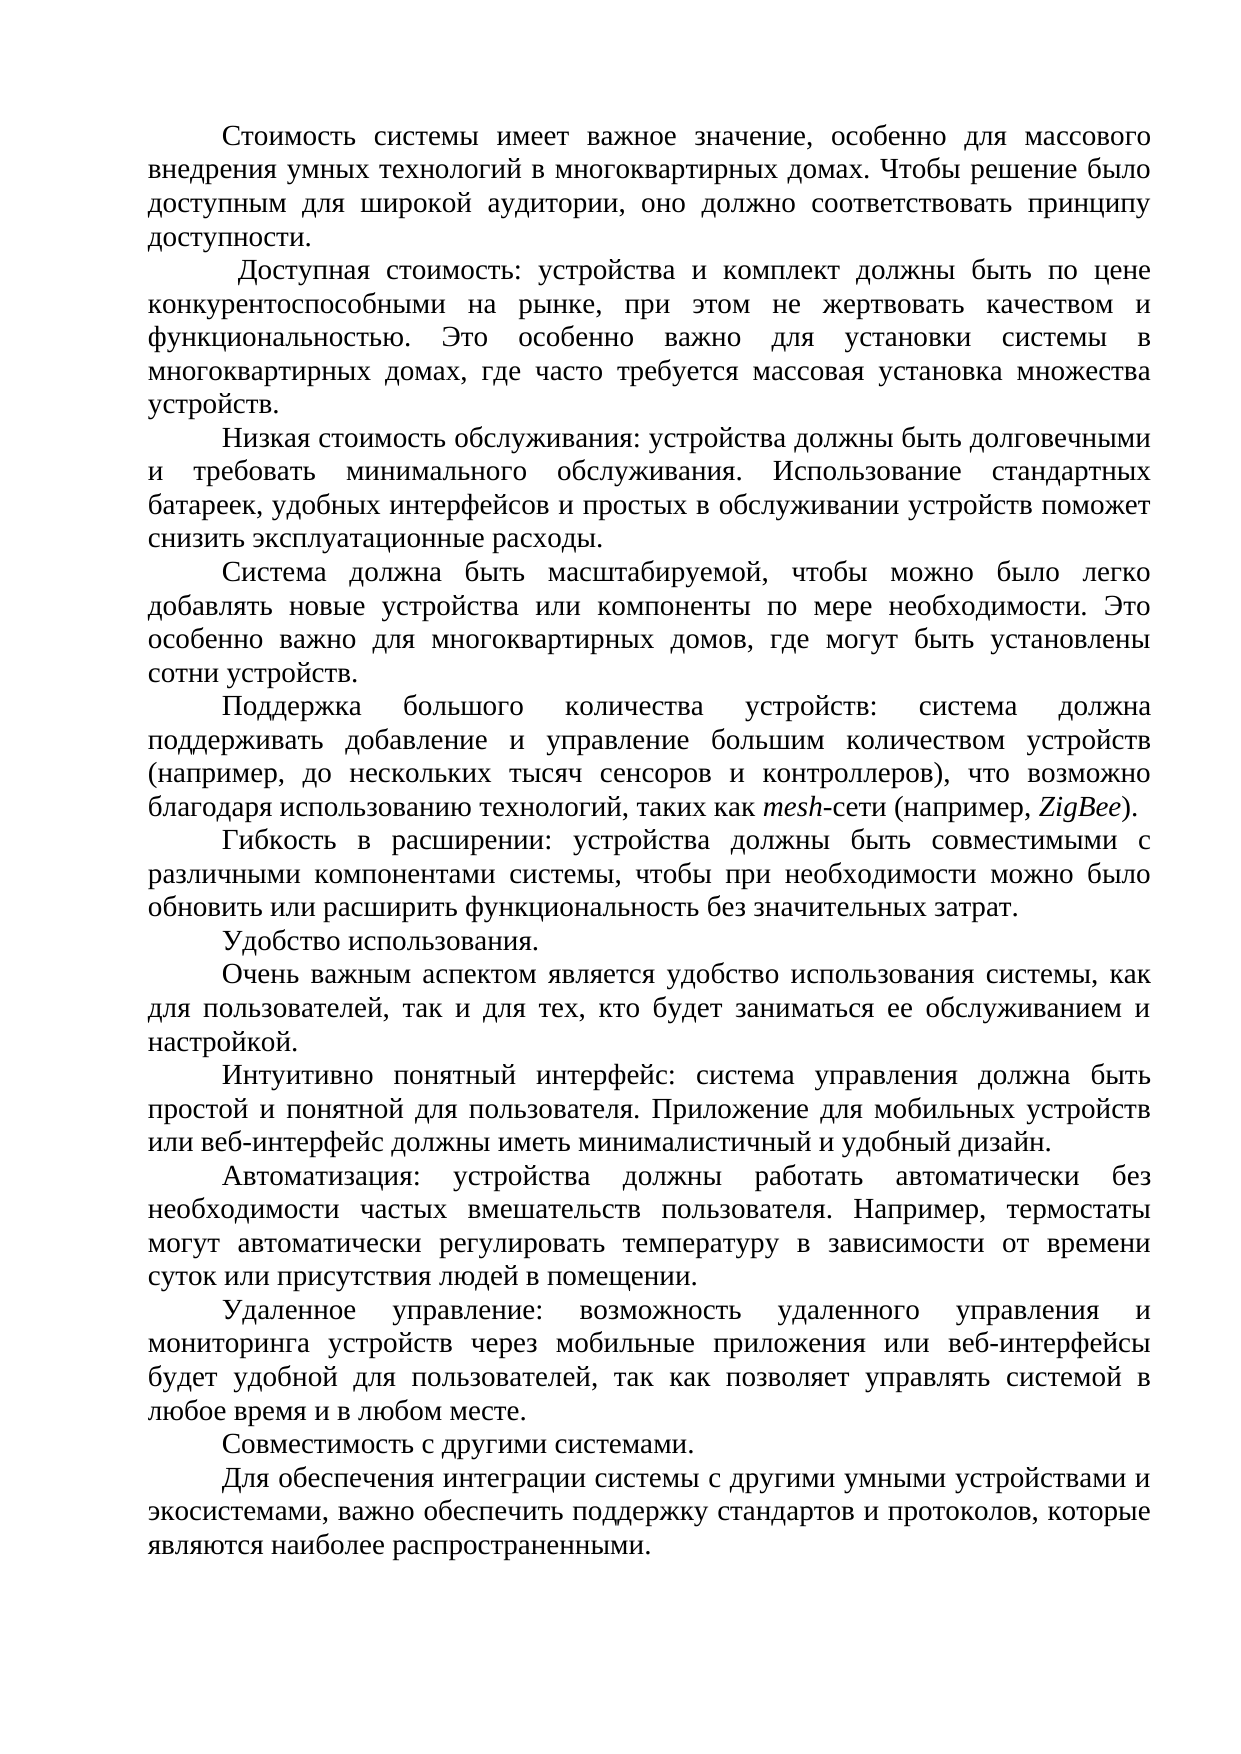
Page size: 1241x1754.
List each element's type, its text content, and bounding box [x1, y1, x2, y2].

text Система должна быть масштабируемой, чтобы можно было легко добавлять новые устройства или компоненты по мере необходимости. Это особенно важно для многоквартирных домов, где могут быть установлены сотни устройств. [148, 554, 1152, 688]
text Автоматизация: устройства должны работать автоматически без необходимости частых вмешательств пользователя. Например, термостаты могут автоматически регулировать температуру в зависимости от времени суток или присутствия людей в помещении. [148, 1158, 1152, 1292]
text Низкая стоимость обслуживания: устройства должны быть долговечными и требовать минимального обслуживания. Использование стандартных батареек, удобных интерфейсов и простых в обслуживании устройств поможет снизить эксплуатационные расходы. [148, 420, 1152, 554]
text Стоимость системы имеет важное значение, особенно для массового внедрения умных технологий в многоквартирных домах. Чтобы решение было доступным для широкой аудитории, оно должно соответствовать принципу доступности. [148, 118, 1152, 252]
text Доступная стоимость: устройства и комплект должны быть по цене конкурентоспособными на рынке, при этом не жертвовать качеством и функциональностью. Это особенно важно для установки системы в многоквартирных домах, где часто требуется массовая установка множества устройств. [148, 252, 1152, 420]
text Интуитивно понятный интерфейс: система управления должна быть простой и понятной для пользователя. Приложение для мобильных устройств или веб-интерфейс должны иметь минималистичный и удобный дизайн. [148, 1057, 1152, 1158]
text Удобство использования. [148, 923, 1152, 957]
text Поддержка большого количества устройств: система должна поддерживать добавление и управление большим количеством устройств (например, до нескольких тысяч сенсоров и контроллеров), что возможно благодаря использованию технологий, таких как mesh-сети (например, ZigBee). [148, 688, 1152, 822]
text Для обеспечения интеграции системы с другими умными устройствами и экосистемами, важно обеспечить поддержку стандартов и протоколов, которые являются наиболее распространенными. [148, 1460, 1152, 1560]
text Очень важным аспектом является удобство использования системы, как для пользователей, так и для тех, кто будет заниматься ее обслуживанием и настройкой. [148, 957, 1152, 1057]
text Совместимость с другими системами. [148, 1426, 1152, 1460]
text Гибкость в расширении: устройства должны быть совместимыми с различными компонентами системы, чтобы при необходимости можно было обновить или расширить функциональность без значительных затрат. [148, 822, 1152, 923]
text Удаленное управление: возможность удаленного управления и мониторинга устройств через мобильные приложения или веб-интерфейсы будет удобной для пользователей, так как позволяет управлять системой в любое время и в любом месте. [148, 1292, 1152, 1426]
